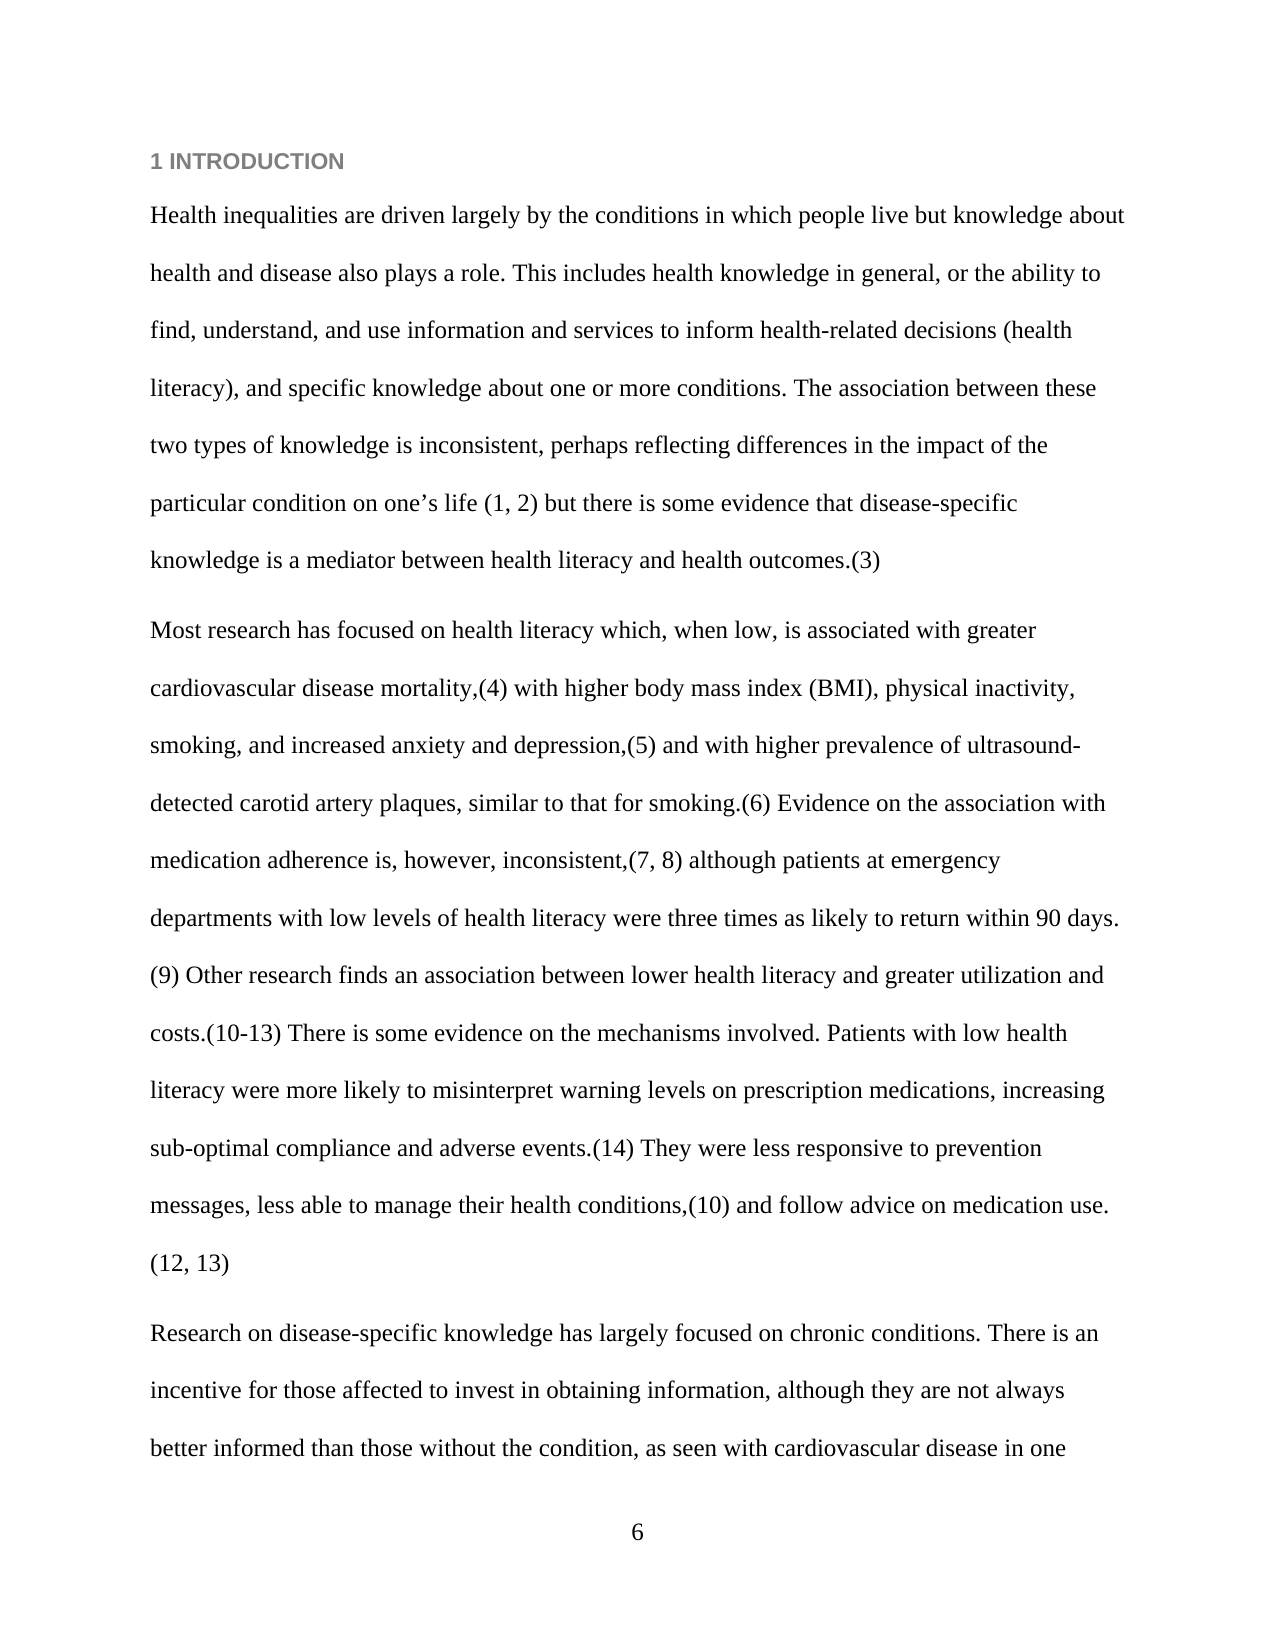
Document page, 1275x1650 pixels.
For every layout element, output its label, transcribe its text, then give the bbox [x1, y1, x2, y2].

text Most research has focused on health literacy which, when low, is associated with greater cardiovascular disease mortality,(4) with higher body mass index (BMI), physical inactivity, smoking, and increased anxiety and depression,(5) and with higher prevalence of ultrasound-detected carotid artery plaques, similar to that for smoking.(6) Evidence on the association with medication adherence is, however, inconsistent,(7, 8) although patients at emergency departments with low levels of health literacy were three times as likely to return within 90 days.(9) Other research finds an association between lower health literacy and greater utilization and costs.(10-13) There is some evidence on the mechanisms involved. Patients with low health literacy were more likely to misinterpret warning levels on prescription medications, increasing sub-optimal compliance and adverse events.(14) They were less responsive to prevention messages, less able to manage their health conditions,(10) and follow advice on medication use. (12, 13) [150, 615, 1125, 1277]
text Health inequalities are driven largely by the conditions in which people live but knowledge about health and disease also plays a role. This includes health knowledge in general, or the ability to find, understand, and use information and services to inform health-related decisions (health literacy), and specific knowledge about one or more conditions. The association between these two types of knowledge is inconsistent, perhaps reflecting differences in the impact of the particular condition on one’s life (1, 2) but there is some evidence that disease-specific knowledge is a mediator between health literacy and health outcomes.(3) [150, 200, 1125, 574]
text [150, 1318, 1125, 1462]
text 1 INTRODUCTION [150, 148, 1125, 174]
